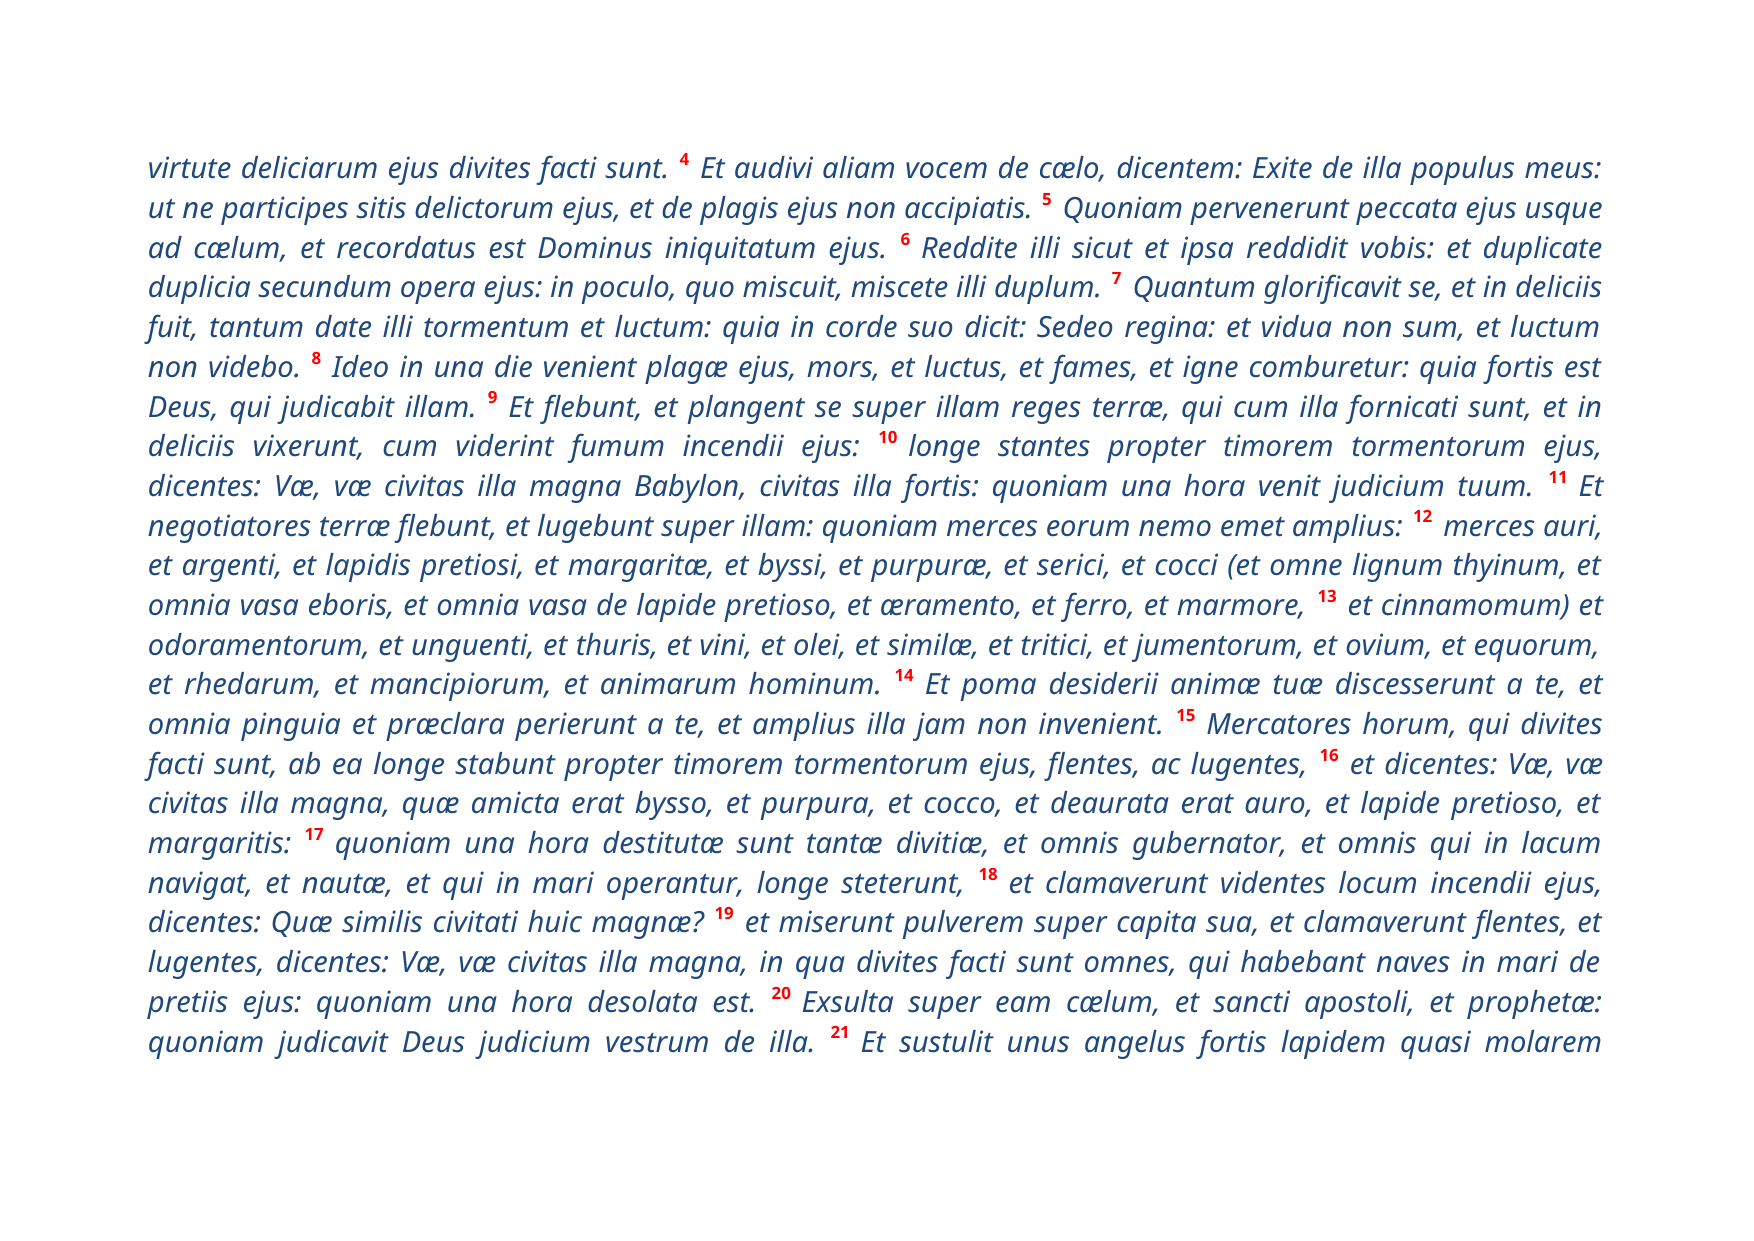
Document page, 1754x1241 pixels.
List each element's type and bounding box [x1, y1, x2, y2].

text [148, 148, 1606, 1061]
